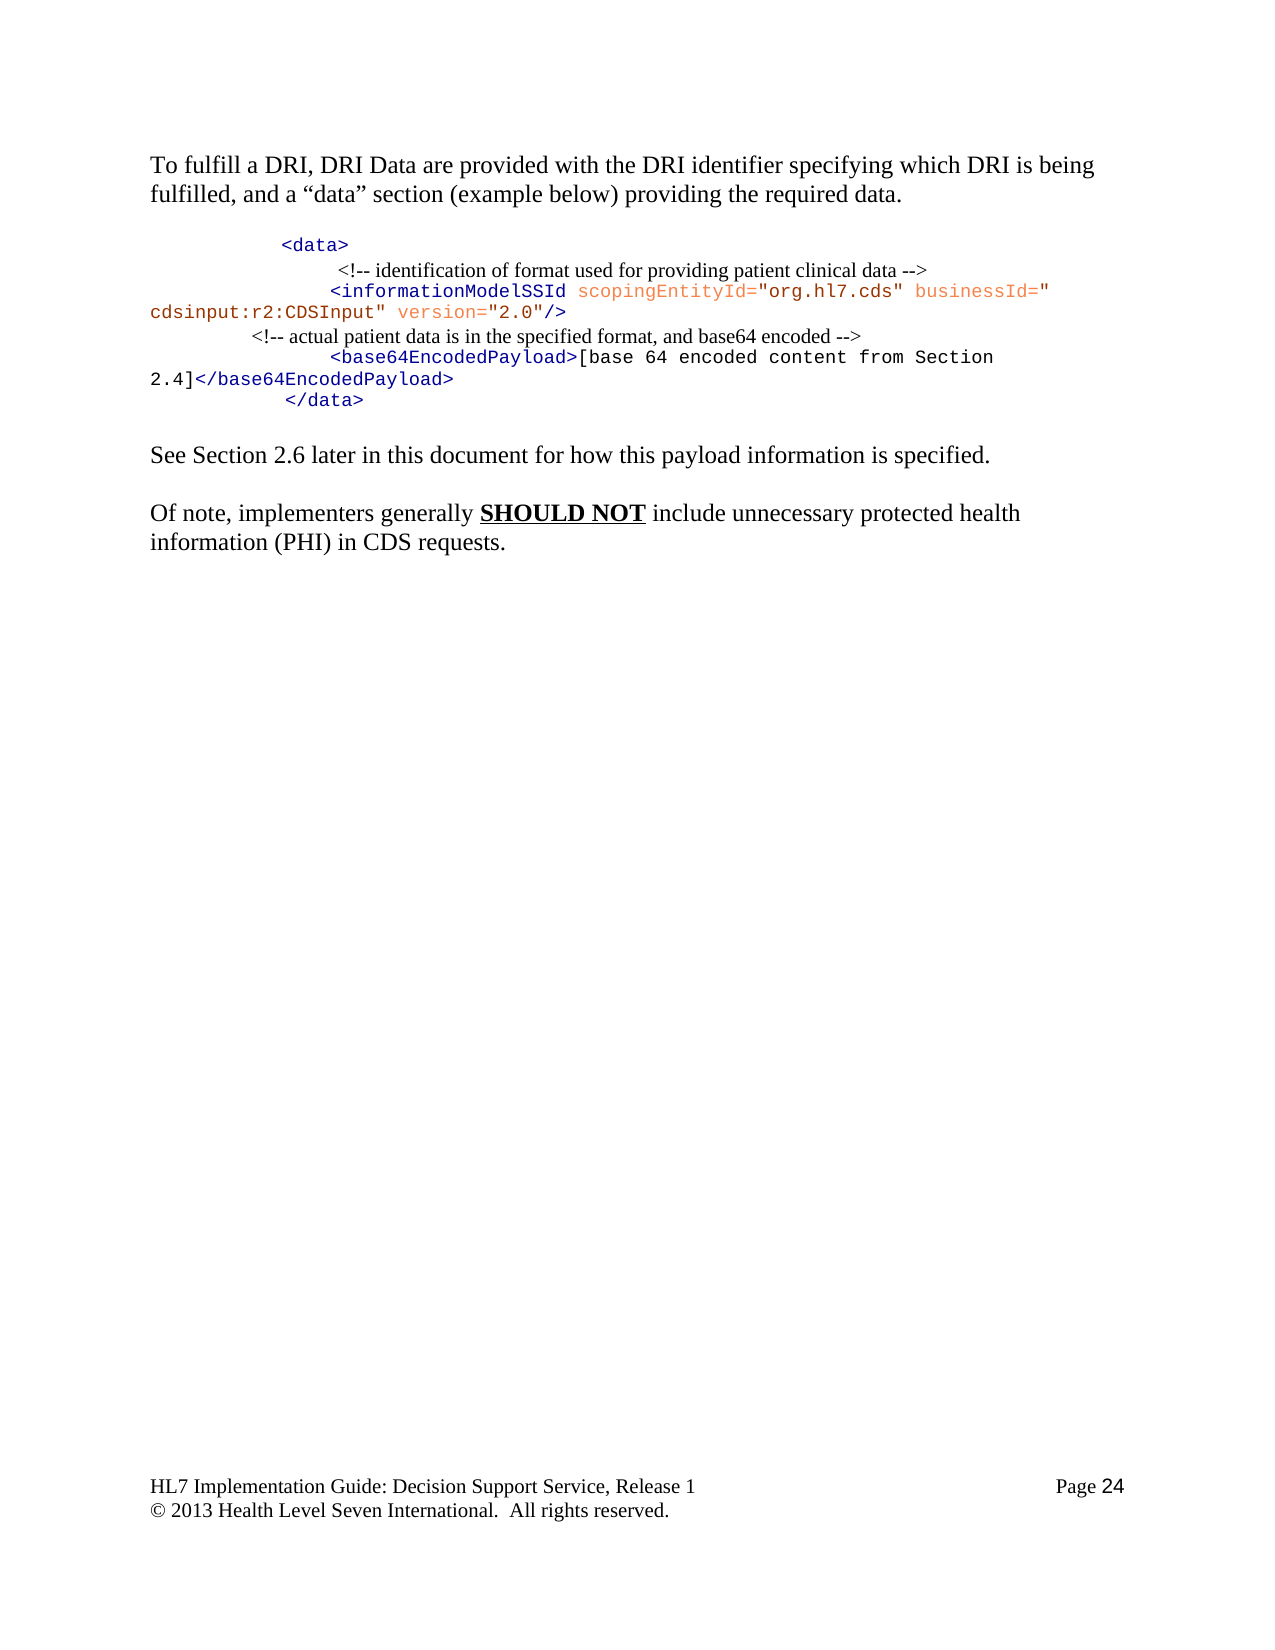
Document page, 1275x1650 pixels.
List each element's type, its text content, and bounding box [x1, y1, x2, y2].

text <!-- identification of format used for providing patient clinical data --> <informationModelSSId scopingEntityId="org.hl7.cds" businessId=" cdsinput:r2:CDSInput" version="2.0"/> [150, 257, 1125, 324]
text Of note, implementers generally SHOULD NOT include unnecessary protected health information (PHI) in CDS requests. [150, 498, 1125, 556]
text <!-- actual patient data is in the specified format, and base64 encoded --> <base64EncodedPayload>[base 64 encoded content from Section 2.4]</base64EncodedPayload> </data> [150, 324, 1125, 441]
text To fulfill a DRI, DRI Data are provided with the DRI identifier specifying which DRI is being fulfilled, and a “data” section (example below) providing the required data. [150, 150, 1125, 207]
text <data> [150, 236, 1125, 257]
text See Section 2.6 later in this document for how this payload information is specified. [150, 441, 1125, 469]
